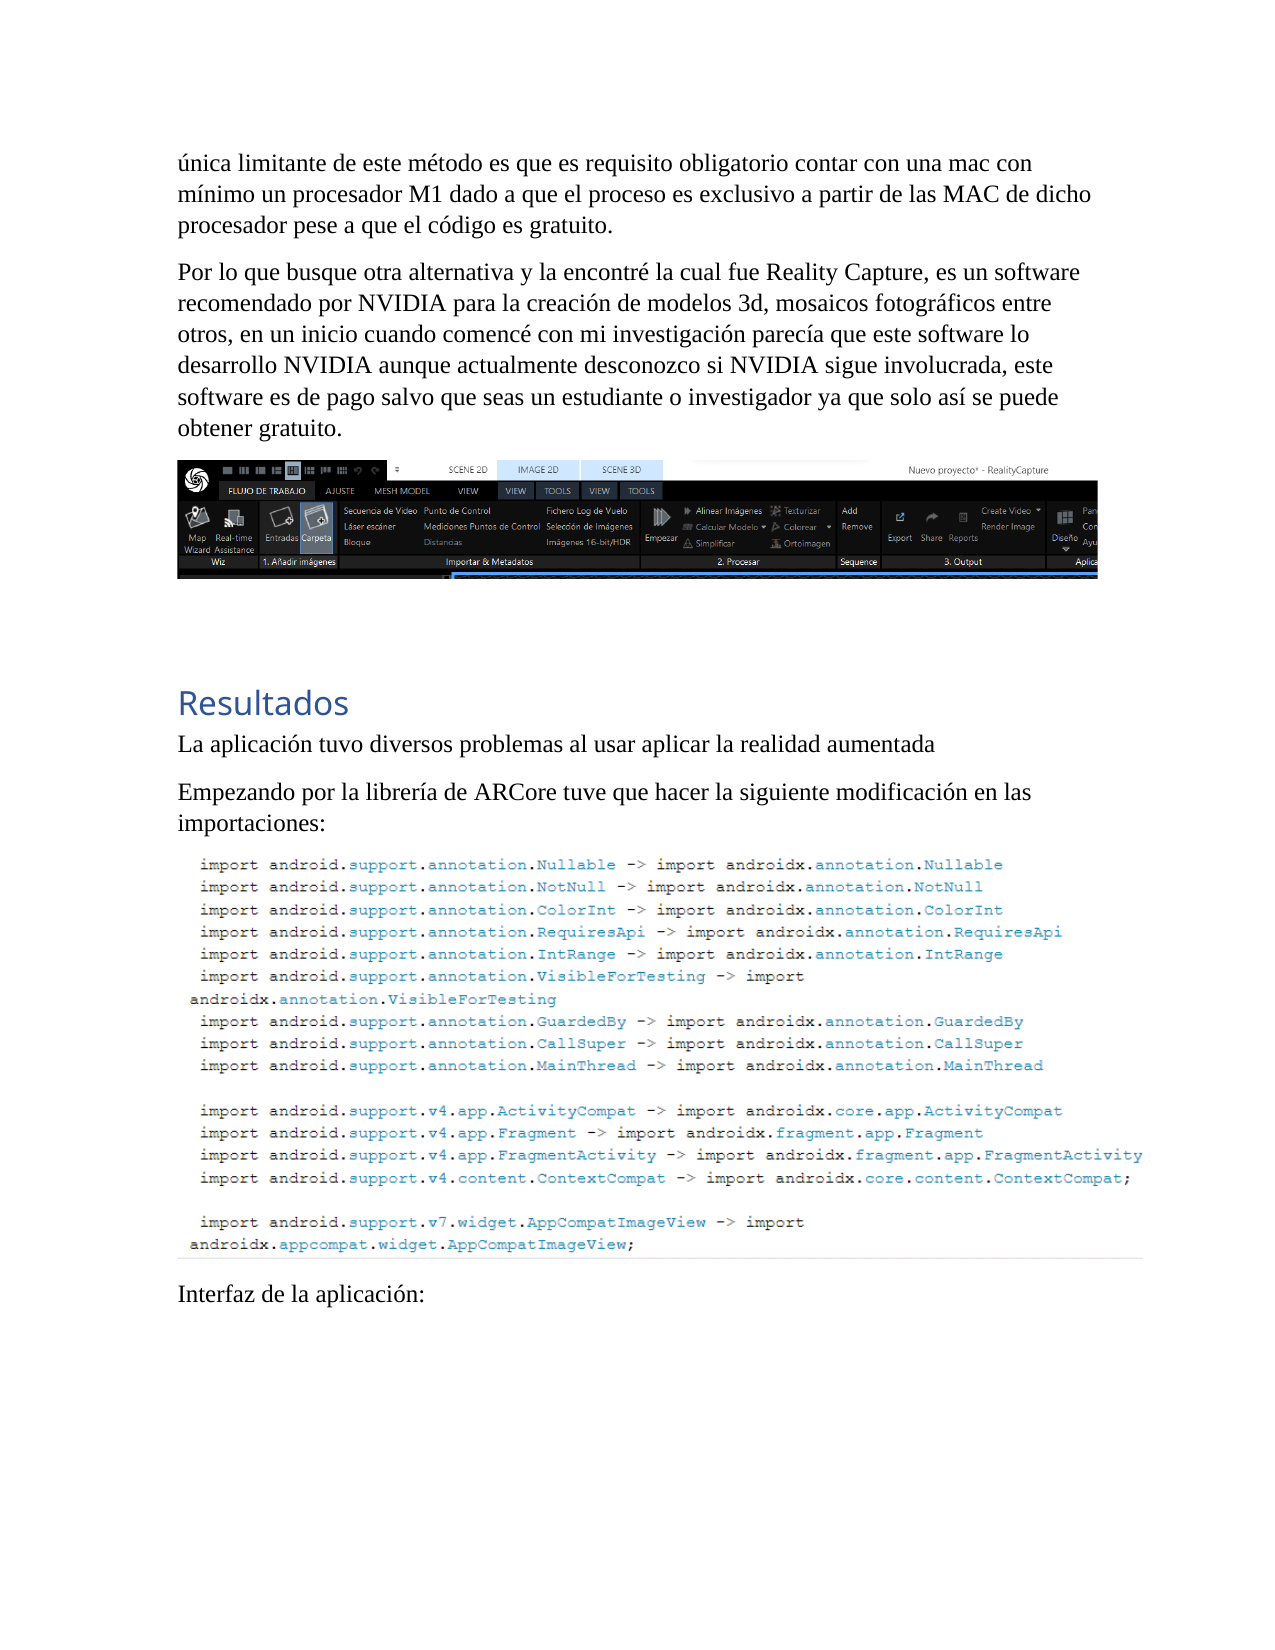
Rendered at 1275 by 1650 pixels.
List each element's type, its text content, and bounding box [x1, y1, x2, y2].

picture [177, 460, 1098, 579]
picture [177, 855, 1144, 1260]
text Empezando por la librería de ARCore tuve que hacer la siguiente modificación en las importaciones: [177, 777, 1098, 837]
text Por lo que busque otra alternativa y la encontré la cual fue Reality Capture, es un software recomendado por NVIDIA para la creación de modelos 3d, mosaicos fotográficos entre otros, en un inicio cuando comencé con mi investigación parecía que este software lo desarrollo NVIDIA aunque actualmente desconozco si NVIDIA sigue involucrada, este software es de pago salvo que seas un estudiante o investigador ya que solo así se puede obtener gratuito. [177, 257, 1098, 441]
subtitle Resultados [177, 680, 1098, 726]
text La aplicación tuvo diversos problemas al usar aplicar la realidad aumentada [177, 729, 1098, 758]
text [177, 148, 1098, 238]
text Interfaz de la aplicación: [177, 1279, 1098, 1307]
